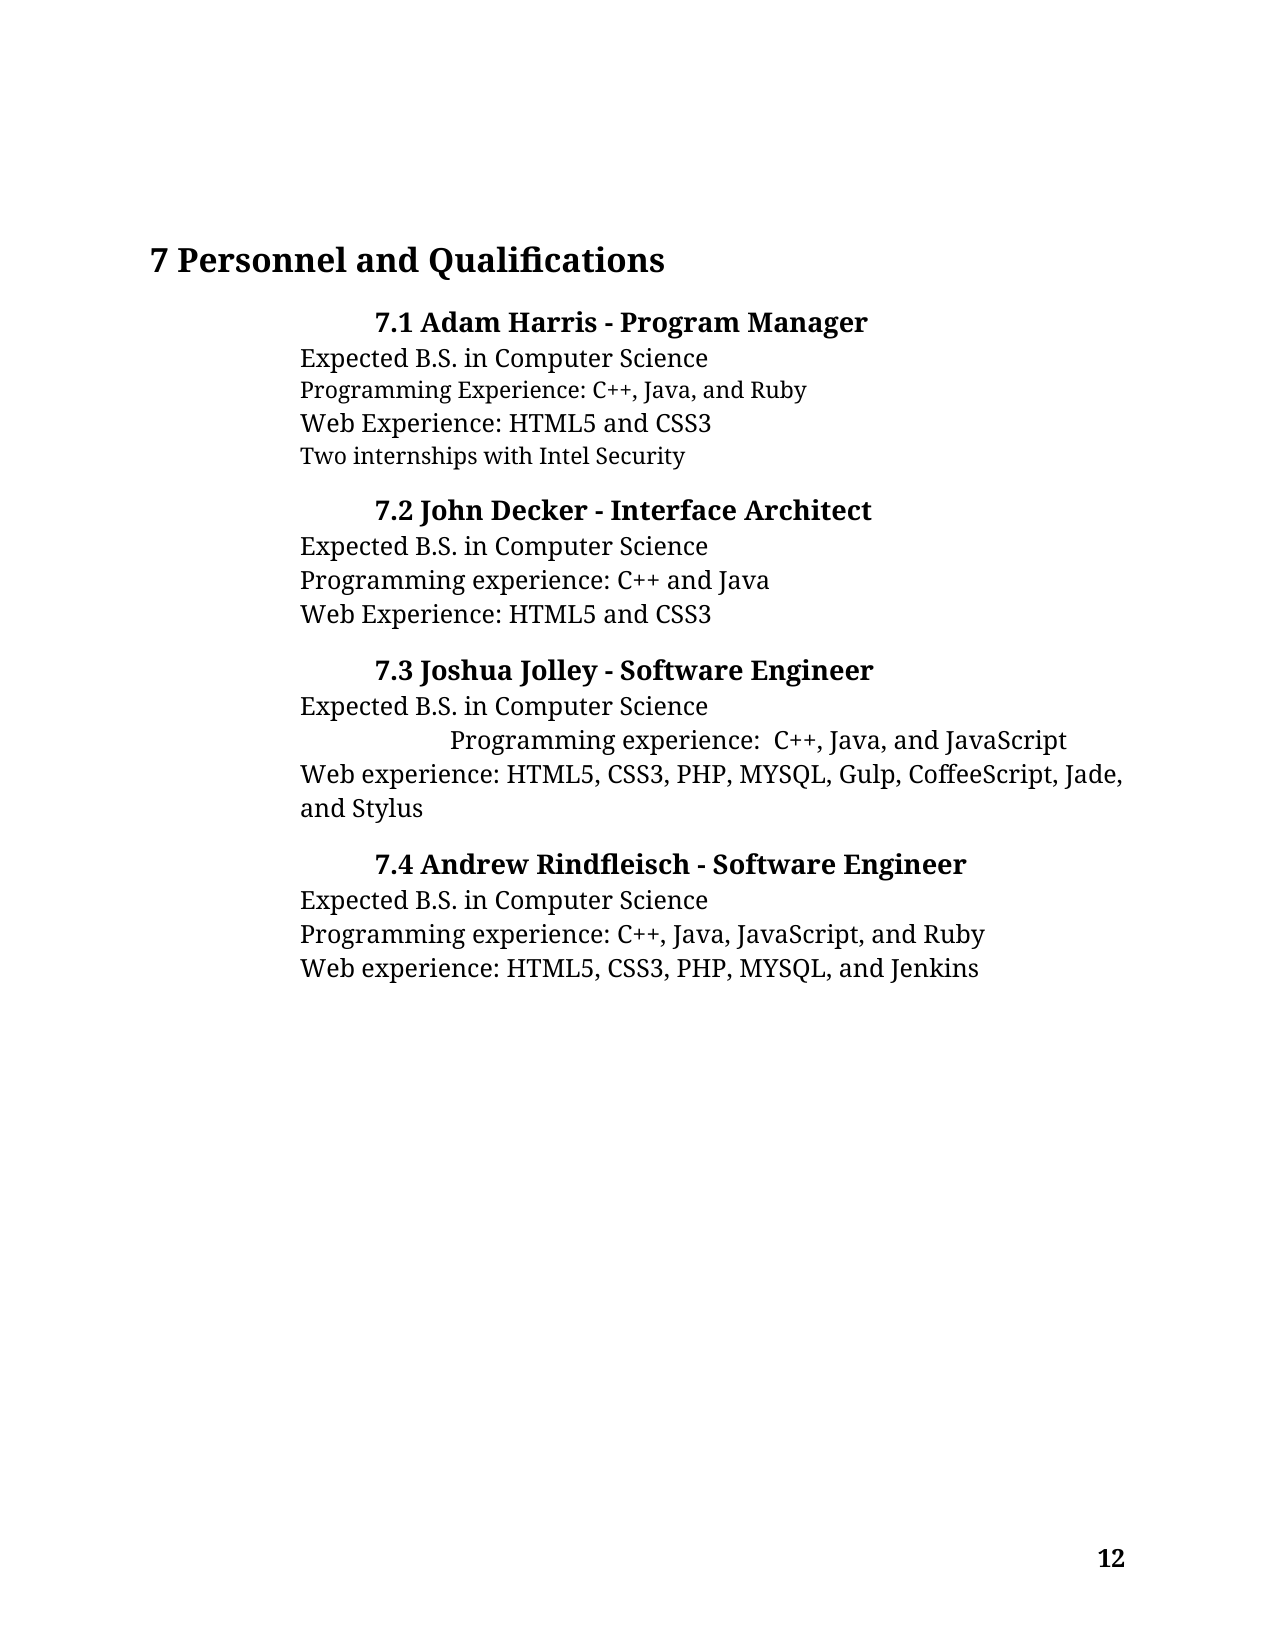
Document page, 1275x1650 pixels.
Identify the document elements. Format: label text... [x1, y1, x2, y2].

subtitle 7.2 John Decker - Interface Architect [300, 492, 1125, 528]
text Web experience: HTML5, CSS3, PHP, MYSQL, Gulp, CoffeeScript, Jade, and Stylus [300, 757, 1125, 825]
text Expected B.S. in Computer Science [225, 688, 1125, 722]
subtitle 7 Personnel and Qualifications [150, 237, 1125, 282]
subtitle 7.1 Adam Harris - Program Manager [300, 303, 1125, 340]
text Expected B.S. in Computer Science [300, 340, 1125, 374]
text Programming experience: C++, Java, JavaScript, and Ruby [300, 916, 1125, 951]
text Web Experience: HTML5 and CSS3 [300, 406, 1125, 439]
text Web Experience: HTML5 and CSS3 [225, 597, 1125, 631]
subtitle 7.4 Andrew Rindfleisch - Software Engineer [300, 846, 1125, 882]
text Expected B.S. in Computer Science [225, 528, 1125, 563]
text Expected B.S. in Computer Science [300, 882, 1125, 916]
text Web experience: HTML5, CSS3, PHP, MYSQL, and Jenkins [225, 951, 1125, 984]
subtitle 7.3 Joshua Jolley - Software Engineer [300, 652, 1125, 688]
text Programming Experience: C++, Java, and Ruby [300, 374, 1125, 406]
text Programming experience: C++, Java, and JavaScript [300, 722, 1125, 757]
text Two internships with Intel Security [225, 439, 1125, 471]
text Programming experience: C++ and Java [225, 563, 1125, 597]
